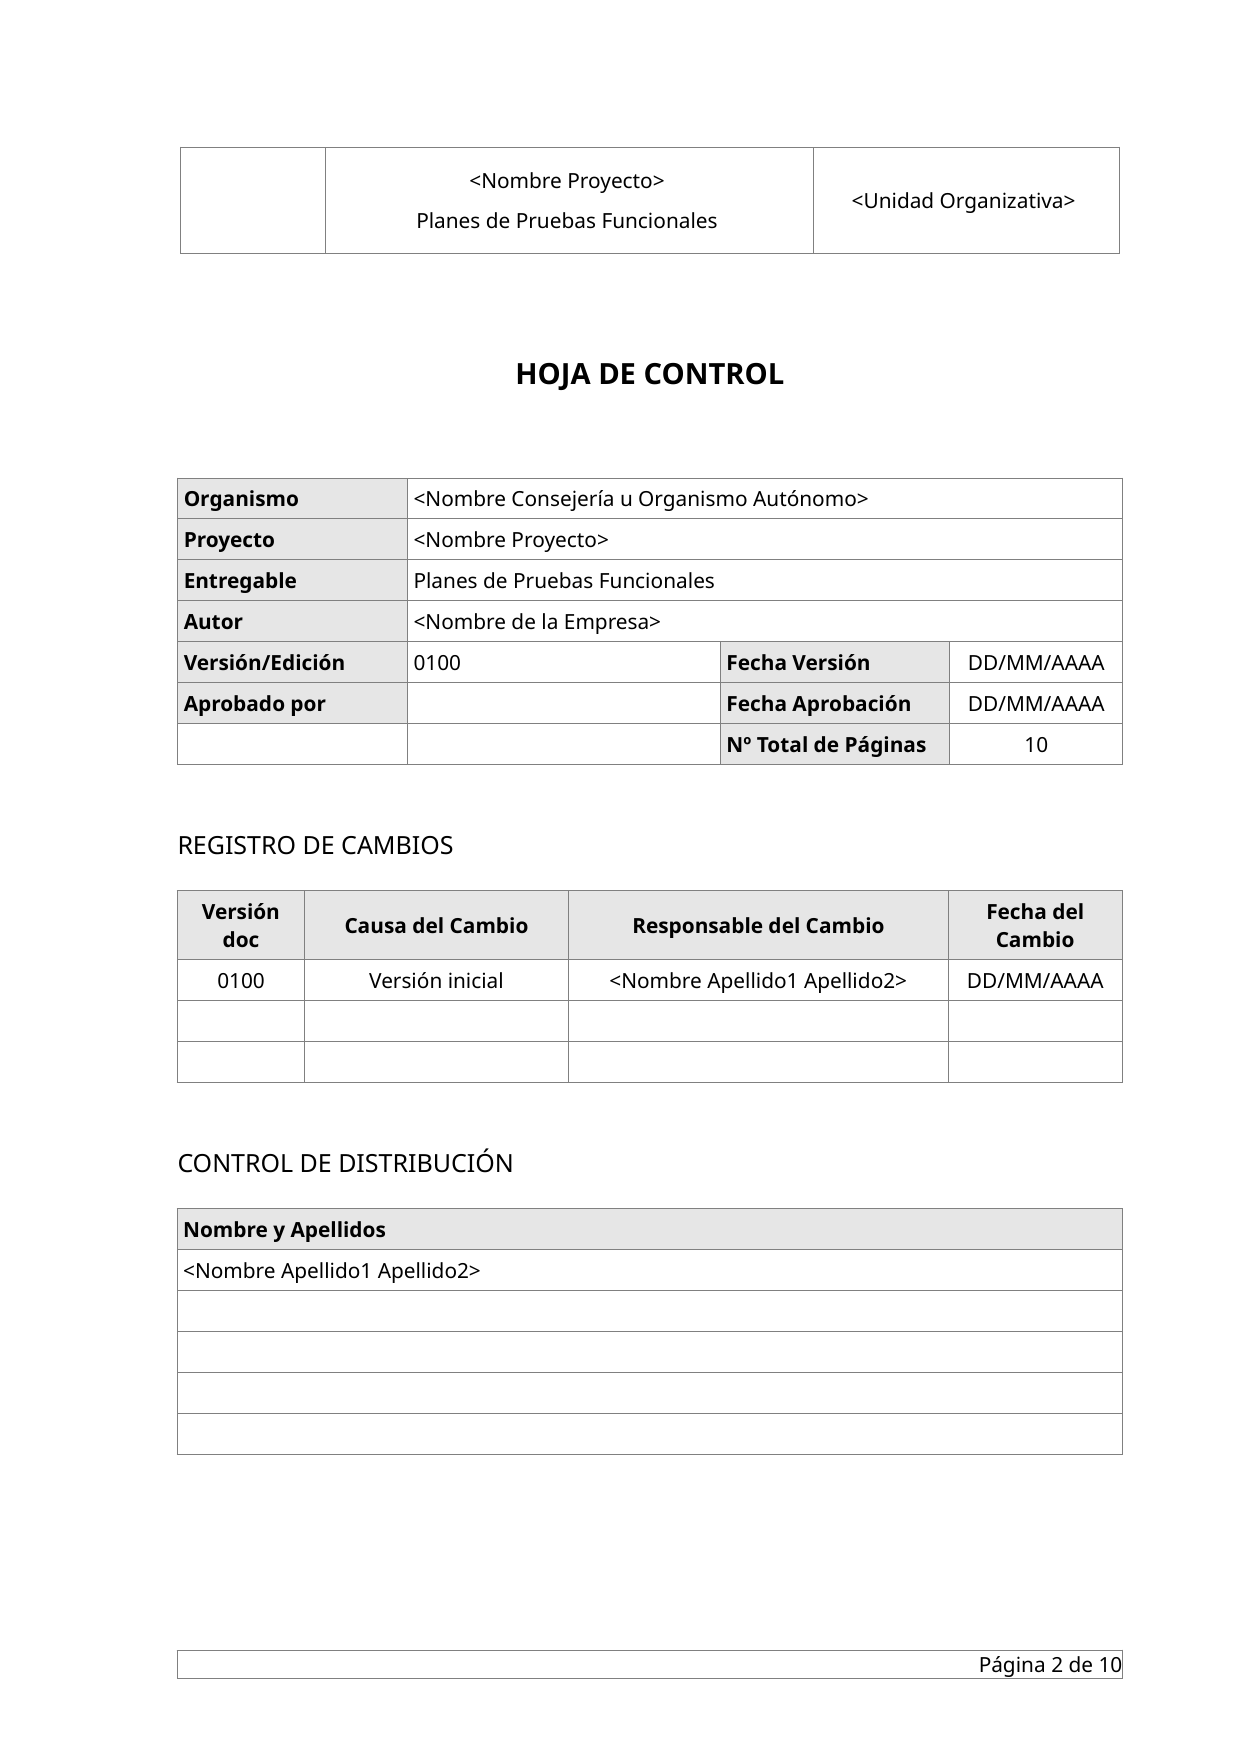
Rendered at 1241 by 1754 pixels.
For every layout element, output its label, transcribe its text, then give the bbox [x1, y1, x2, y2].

table_cell [305, 1001, 568, 1041]
table_cell [305, 1042, 568, 1082]
table_cell Versión inicial [305, 960, 568, 1000]
table_header Responsable del Cambio [569, 891, 948, 959]
table_cell Proyecto [178, 519, 407, 559]
table_header Versión doc [178, 891, 304, 959]
table_cell 0100 [408, 642, 720, 682]
table_cell [178, 1373, 1122, 1413]
table_header Nombre y Apellidos [178, 1209, 1122, 1249]
table_cell [408, 724, 720, 764]
table_header <Nombre Consejería u Organismo Autónomo> [408, 479, 1122, 518]
table_cell [178, 1414, 1122, 1454]
table_cell Autor [178, 601, 407, 641]
table_cell <Nombre de la Empresa> [408, 601, 1122, 641]
table_cell [569, 1042, 948, 1082]
table_cell [408, 683, 720, 723]
table_cell [178, 1001, 304, 1041]
table_cell Fecha Versión [721, 642, 949, 682]
table_header Organismo [178, 479, 407, 518]
table_cell Nº Total de Páginas [721, 724, 949, 764]
table_header Causa del Cambio [305, 891, 568, 959]
text REGISTRO DE CAMBIOS [177, 827, 1122, 862]
table_cell DD/MM/AAAA [950, 683, 1122, 723]
table_cell 0100 [178, 960, 304, 1000]
table_cell [949, 1042, 1122, 1082]
table_cell 10 [950, 724, 1122, 764]
table_cell Planes de Pruebas Funcionales [408, 560, 1122, 600]
text HOJA DE CONTROL [177, 353, 1122, 393]
table_cell [178, 1332, 1122, 1372]
table_cell [178, 1291, 1122, 1331]
table_cell [178, 1042, 304, 1082]
table_cell Fecha Aprobación [721, 683, 949, 723]
table_cell [178, 724, 407, 764]
table_header Fecha del Cambio [949, 891, 1122, 959]
table_cell Versión/Edición [178, 642, 407, 682]
table_cell DD/MM/AAAA [949, 960, 1122, 1000]
table_cell <Nombre Apellido1 Apellido2> [569, 960, 948, 1000]
table_cell Entregable [178, 560, 407, 600]
table_cell Aprobado por [178, 683, 407, 723]
table_cell DD/MM/AAAA [950, 642, 1122, 682]
table_cell <Nombre Proyecto> [408, 519, 1122, 559]
text CONTROL DE DISTRIBUCIÓN [177, 1146, 1122, 1180]
table_cell <Nombre Apellido1 Apellido2> [178, 1250, 1122, 1290]
table_cell [949, 1001, 1122, 1041]
table_cell [569, 1001, 948, 1041]
